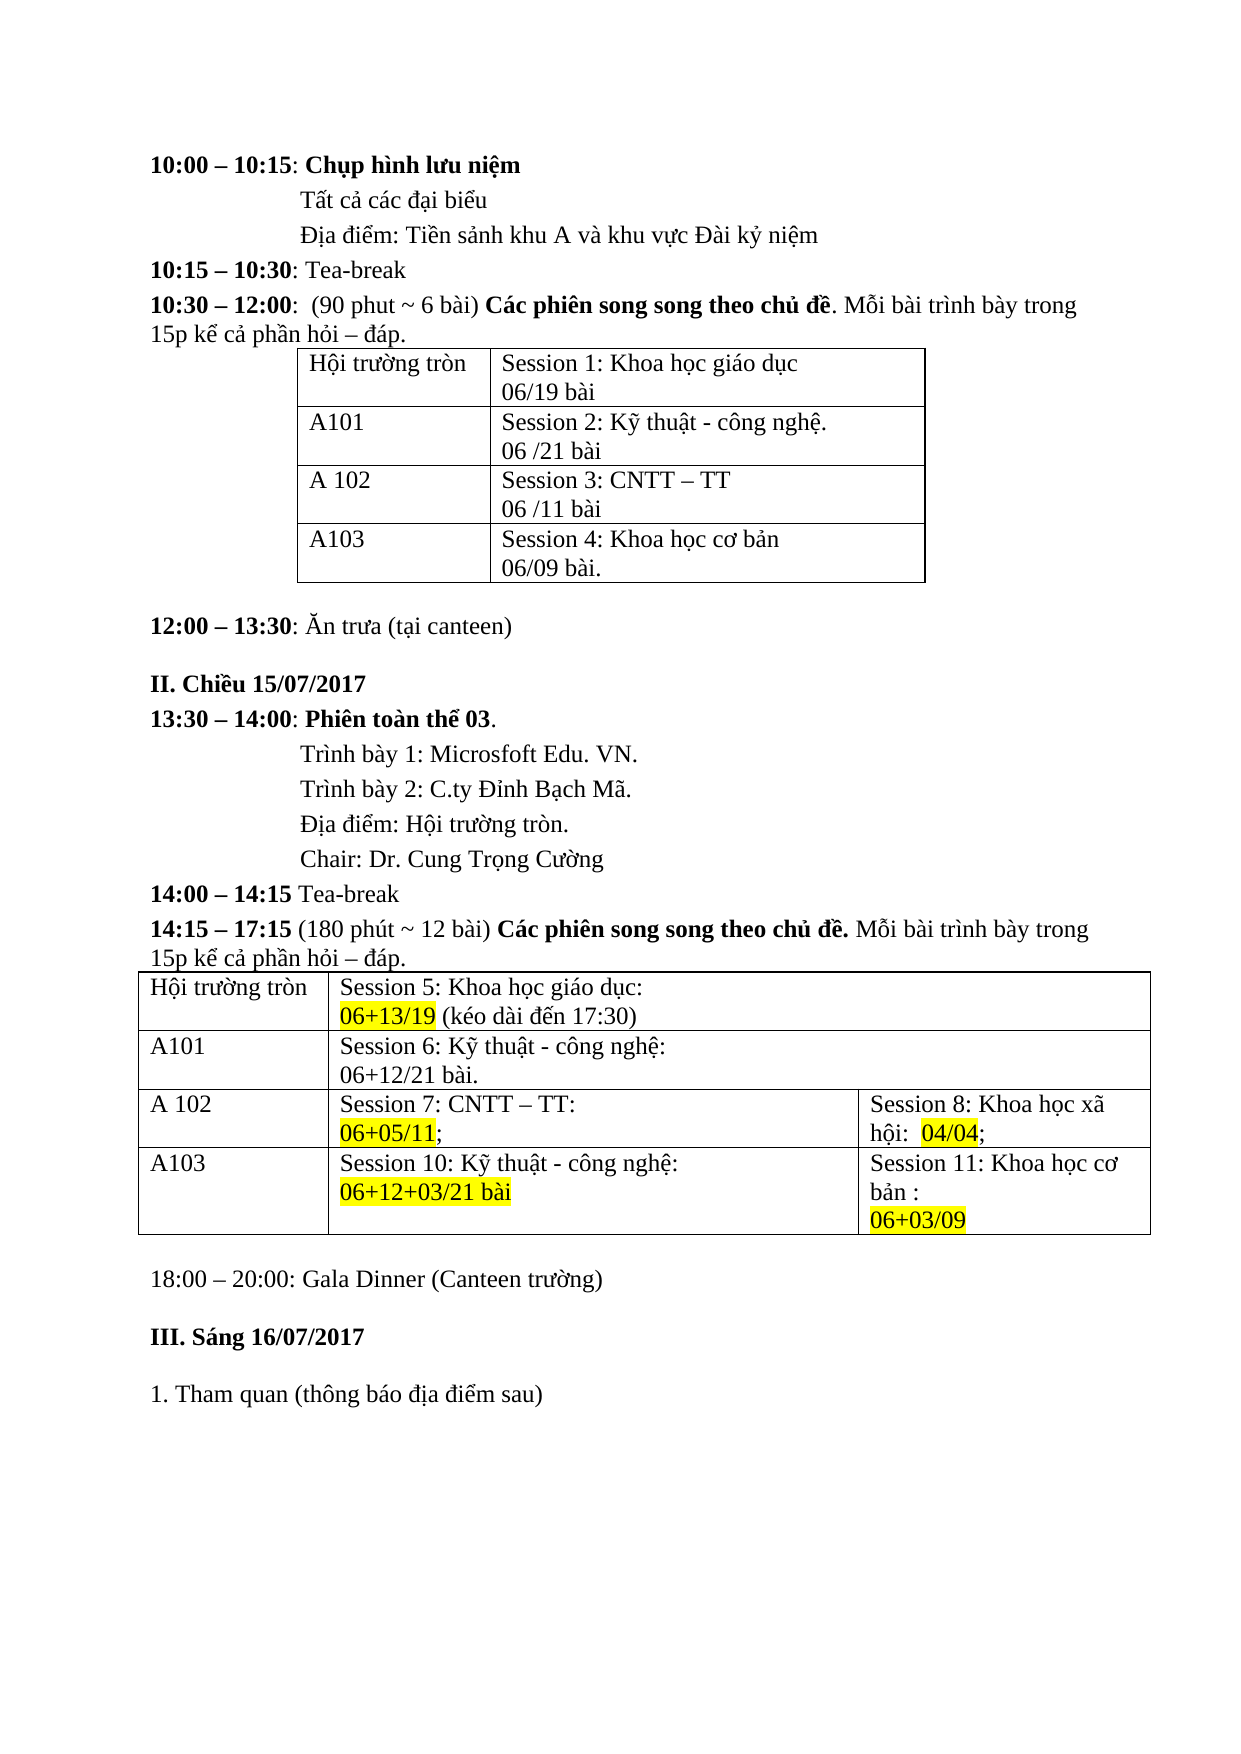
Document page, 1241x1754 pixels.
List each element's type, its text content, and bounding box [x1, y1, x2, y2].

table_header Session 5: Khoa học giáo dục: 06+13/19 (kéo dài đến 17:30) [329, 973, 1150, 1030]
table_header Session 1: Khoa học giáo dục 06/19 bài [491, 349, 924, 406]
table_cell Session 11: Khoa học cơ bản : 06+03/09 [859, 1148, 1150, 1234]
text III. Sáng 16/07/2017 [150, 1322, 1090, 1350]
text 12:00 – 13:30: Ăn trưa (tại canteen) [150, 611, 1090, 640]
text Địa điểm: Hội trường tròn. [150, 809, 1090, 838]
table_cell Session 10: Kỹ thuật - công nghệ: 06+12+03/21 bài [329, 1148, 858, 1234]
text 18:00 – 20:00: Gala Dinner (Canteen trường) [150, 1264, 1090, 1293]
table_cell Session 2: Kỹ thuật - công nghệ. 06 /21 bài [491, 407, 924, 464]
table_header Hội trường tròn [298, 349, 490, 406]
text 13:30 – 14:00: Phiên toàn thể 03. [150, 704, 1090, 733]
text 14:15 – 17:15 (180 phút ~ 12 bài) Các phiên song song theo chủ đề. Mỗi bài trình bày trong 15p kể cả phần hỏi – đáp. [150, 914, 1090, 971]
text II. Chiều 15/07/2017 [150, 669, 1090, 698]
text Chair: Dr. Cung Trọng Cường [150, 844, 1090, 873]
text 1. Tham quan (thông báo địa điểm sau) [150, 1379, 1090, 1408]
text Địa điểm: Tiền sảnh khu A và khu vực Đài kỷ niệm [150, 220, 1090, 249]
table_header Hội trường tròn [139, 973, 328, 1030]
table_cell A101 [298, 407, 490, 464]
table_cell Session 6: Kỹ thuật - công nghệ: 06+12/21 bài. [329, 1031, 1150, 1088]
text Tất cả các đại biểu [150, 185, 1090, 214]
text 10:30 – 12:00: (90 phut ~ 6 bài) Các phiên song song theo chủ đề. Mỗi bài trình bày trong 15p kể cả phần hỏi – đáp. [150, 290, 1090, 347]
table_cell Session 3: CNTT – TT 06 /11 bài [491, 466, 924, 523]
table_cell A 102 [139, 1090, 328, 1147]
text Trình bày 1: Microsfoft Edu. VN. [150, 739, 1090, 768]
text 10:15 – 10:30: Tea-break [150, 255, 1090, 284]
table_cell A103 [298, 524, 490, 582]
table_cell A103 [139, 1148, 328, 1234]
text Trình bày 2: C.ty Đỉnh Bạch Mã. [150, 774, 1090, 803]
text 14:00 – 14:15 Tea-break [150, 879, 1090, 908]
table_cell Session 7: CNTT – TT: 06+05/11; [329, 1090, 858, 1147]
table_cell A101 [139, 1031, 328, 1088]
table_cell Session 8: Khoa học xã hội: 04/04; [859, 1090, 1150, 1147]
table_cell A 102 [298, 466, 490, 523]
text 10:00 – 10:15: Chụp hình lưu niệm [150, 150, 1090, 179]
table_cell Session 4: Khoa học cơ bản 06/09 bài. [491, 524, 924, 582]
